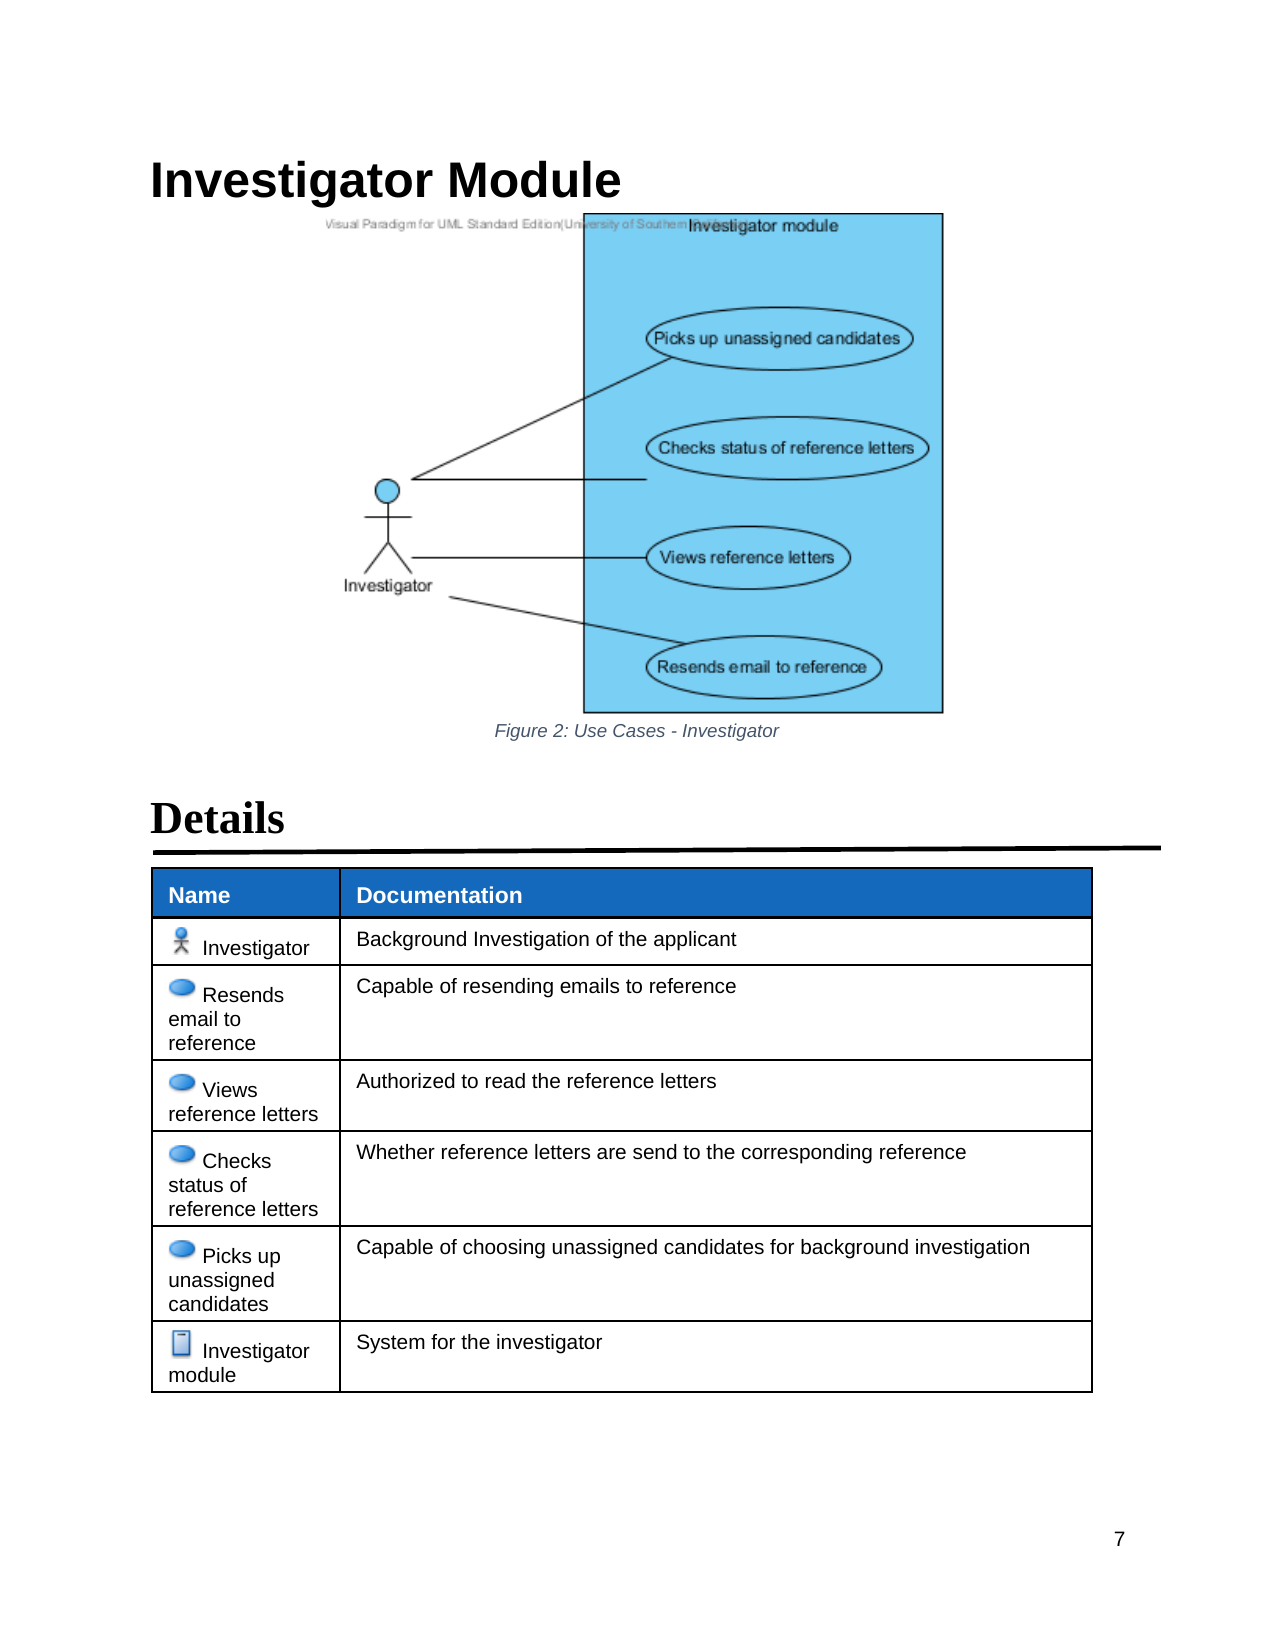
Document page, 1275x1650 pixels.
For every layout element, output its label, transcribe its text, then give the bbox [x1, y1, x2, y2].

table_cell Capable of resending emails to reference [341, 966, 1091, 1058]
table_header Documentation [341, 869, 1091, 916]
picture [325, 213, 950, 720]
table_cell Whether reference letters are send to the corresponding reference [341, 1132, 1091, 1224]
picture [168, 1235, 197, 1264]
picture [168, 1068, 197, 1097]
picture [168, 1330, 197, 1359]
table_cell Investigator module [153, 1322, 339, 1391]
picture [168, 1140, 197, 1169]
table_cell Checks status of reference letters [153, 1132, 339, 1224]
table_cell Background Investigation of the applicant [341, 919, 1091, 963]
picture [168, 973, 197, 1002]
table_cell System for the investigator [341, 1322, 1091, 1391]
table_cell Resends email to reference [153, 966, 339, 1058]
table_cell Authorized to read the reference letters [341, 1061, 1091, 1129]
table_cell Picks up unassigned candidates [153, 1227, 339, 1319]
table_cell Capable of choosing unassigned candidates for background investigation [341, 1227, 1091, 1319]
subtitle Details [150, 791, 1125, 843]
text Figure 2: Use Cases - Investigator [150, 720, 1125, 742]
table_cell Views reference letters [153, 1061, 339, 1129]
subtitle Investigator Module [150, 150, 1125, 207]
picture [168, 926, 197, 955]
table_header Name [153, 869, 339, 916]
table_cell Investigator [153, 919, 339, 963]
